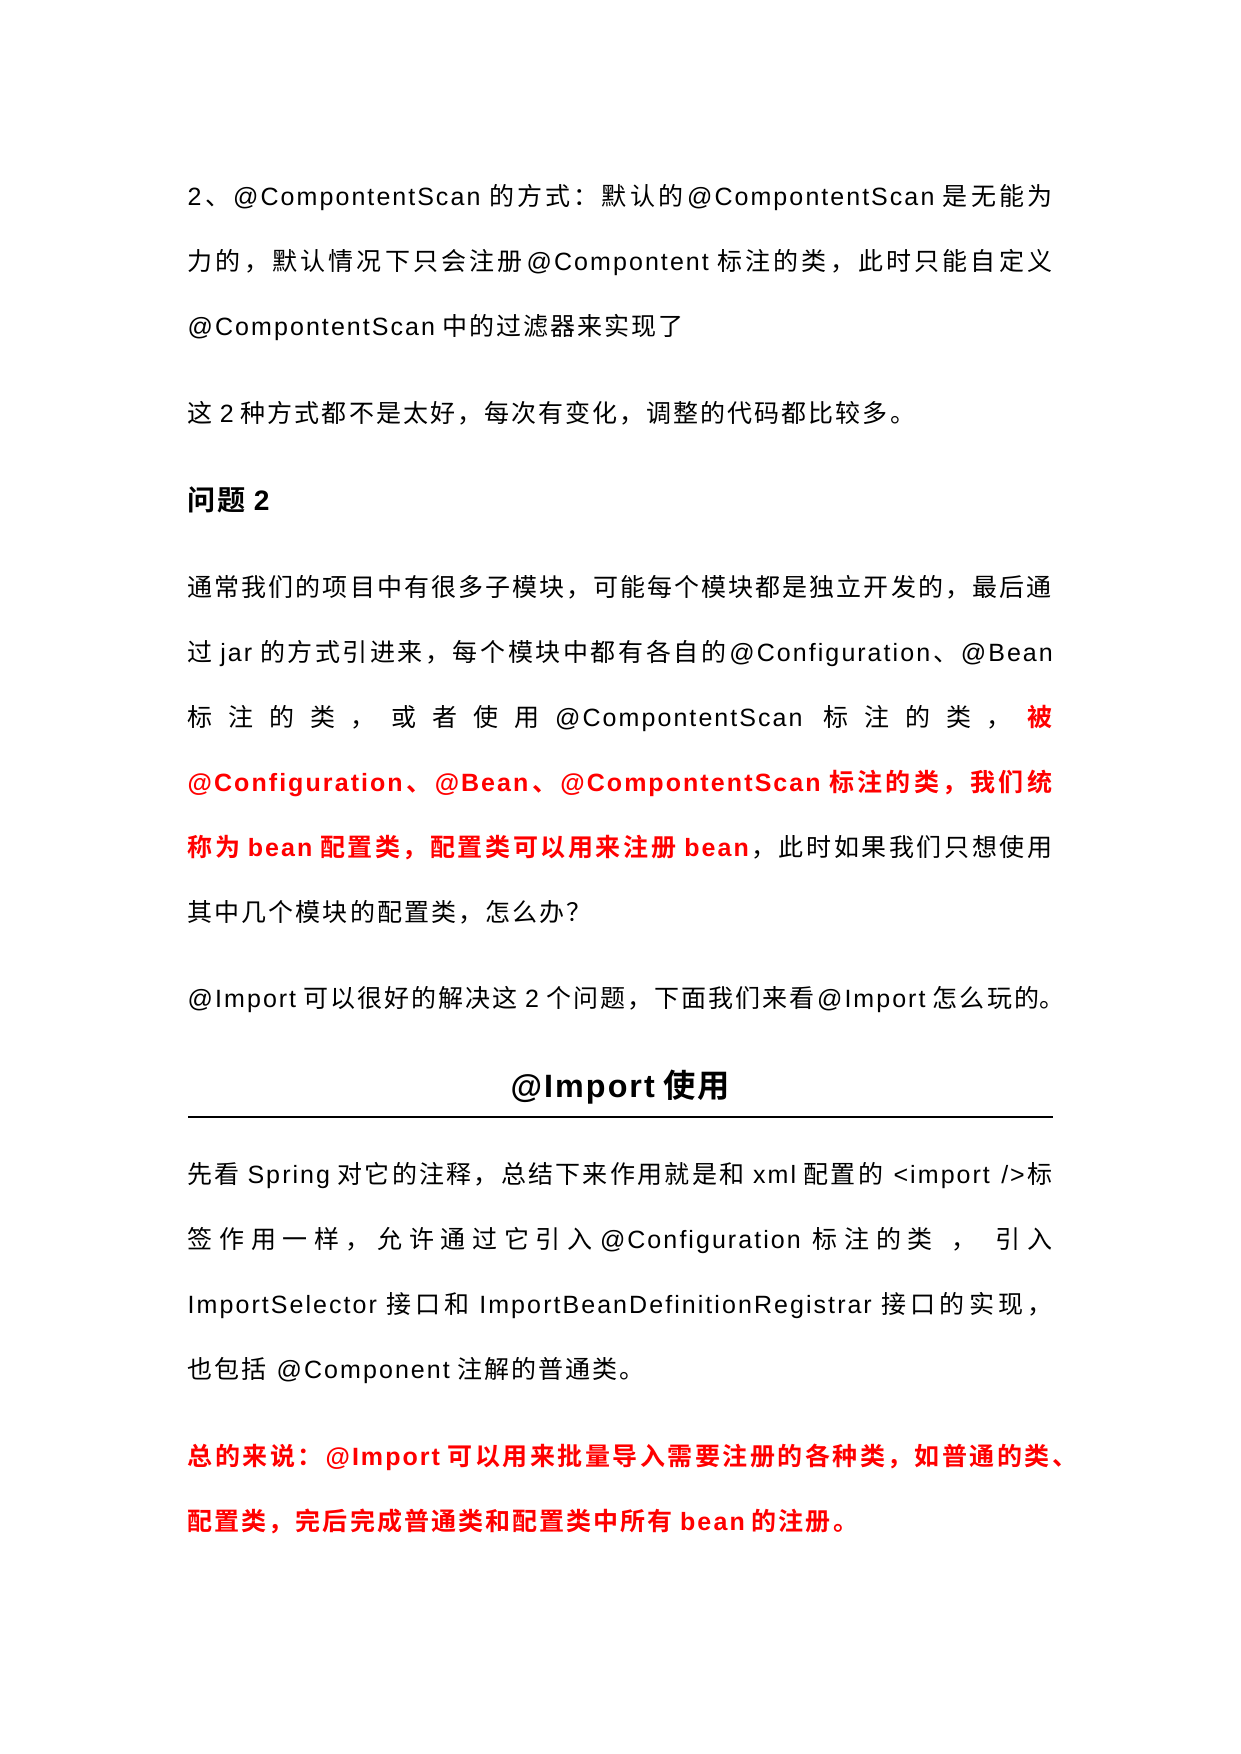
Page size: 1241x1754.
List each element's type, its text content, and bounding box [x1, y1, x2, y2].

text 总的来说：@Import可以用来批量导入需要注册的各种类，如普通的类、配置类，完后完成普通类和配置类中所有bean的注册。 [187, 1422, 1053, 1552]
text 先看Spring对它的注释，总结下来作用就是和xml配置的 <import />标签作用一样，允许通过它引入@Configuration标注的类 ， 引入ImportSelector接口和ImportBeanDefinitionRegistrar接口的实现，也包括 @Component注解的普通类。 [187, 1140, 1053, 1400]
text @Import可以很好的解决这2个问题，下面我们来看@Import怎么玩的。 [187, 964, 1053, 1029]
subtitle @Import使用 [187, 1051, 1053, 1118]
subtitle 问题2 [187, 466, 1053, 531]
text 通常我们的项目中有很多子模块，可能每个模块都是独立开发的，最后通过jar的方式引进来，每个模块中都有各自的@Configuration、@Bean标注的类，或者使用@CompontentScan标注的类，被@Configuration、@Bean、@CompontentScan标注的类，我们统称为bean配置类，配置类可以用来注册bean，此时如果我们只想使用其中几个模块的配置类，怎么办？ [187, 553, 1053, 943]
text 2、@CompontentScan的方式：默认的@CompontentScan是无能为力的，默认情况下只会注册@Compontent标注的类，此时只能自定义@CompontentScan中的过滤器来实现了 [187, 162, 1053, 357]
text 这2种方式都不是太好，每次有变化，调整的代码都比较多。 [187, 379, 1053, 444]
